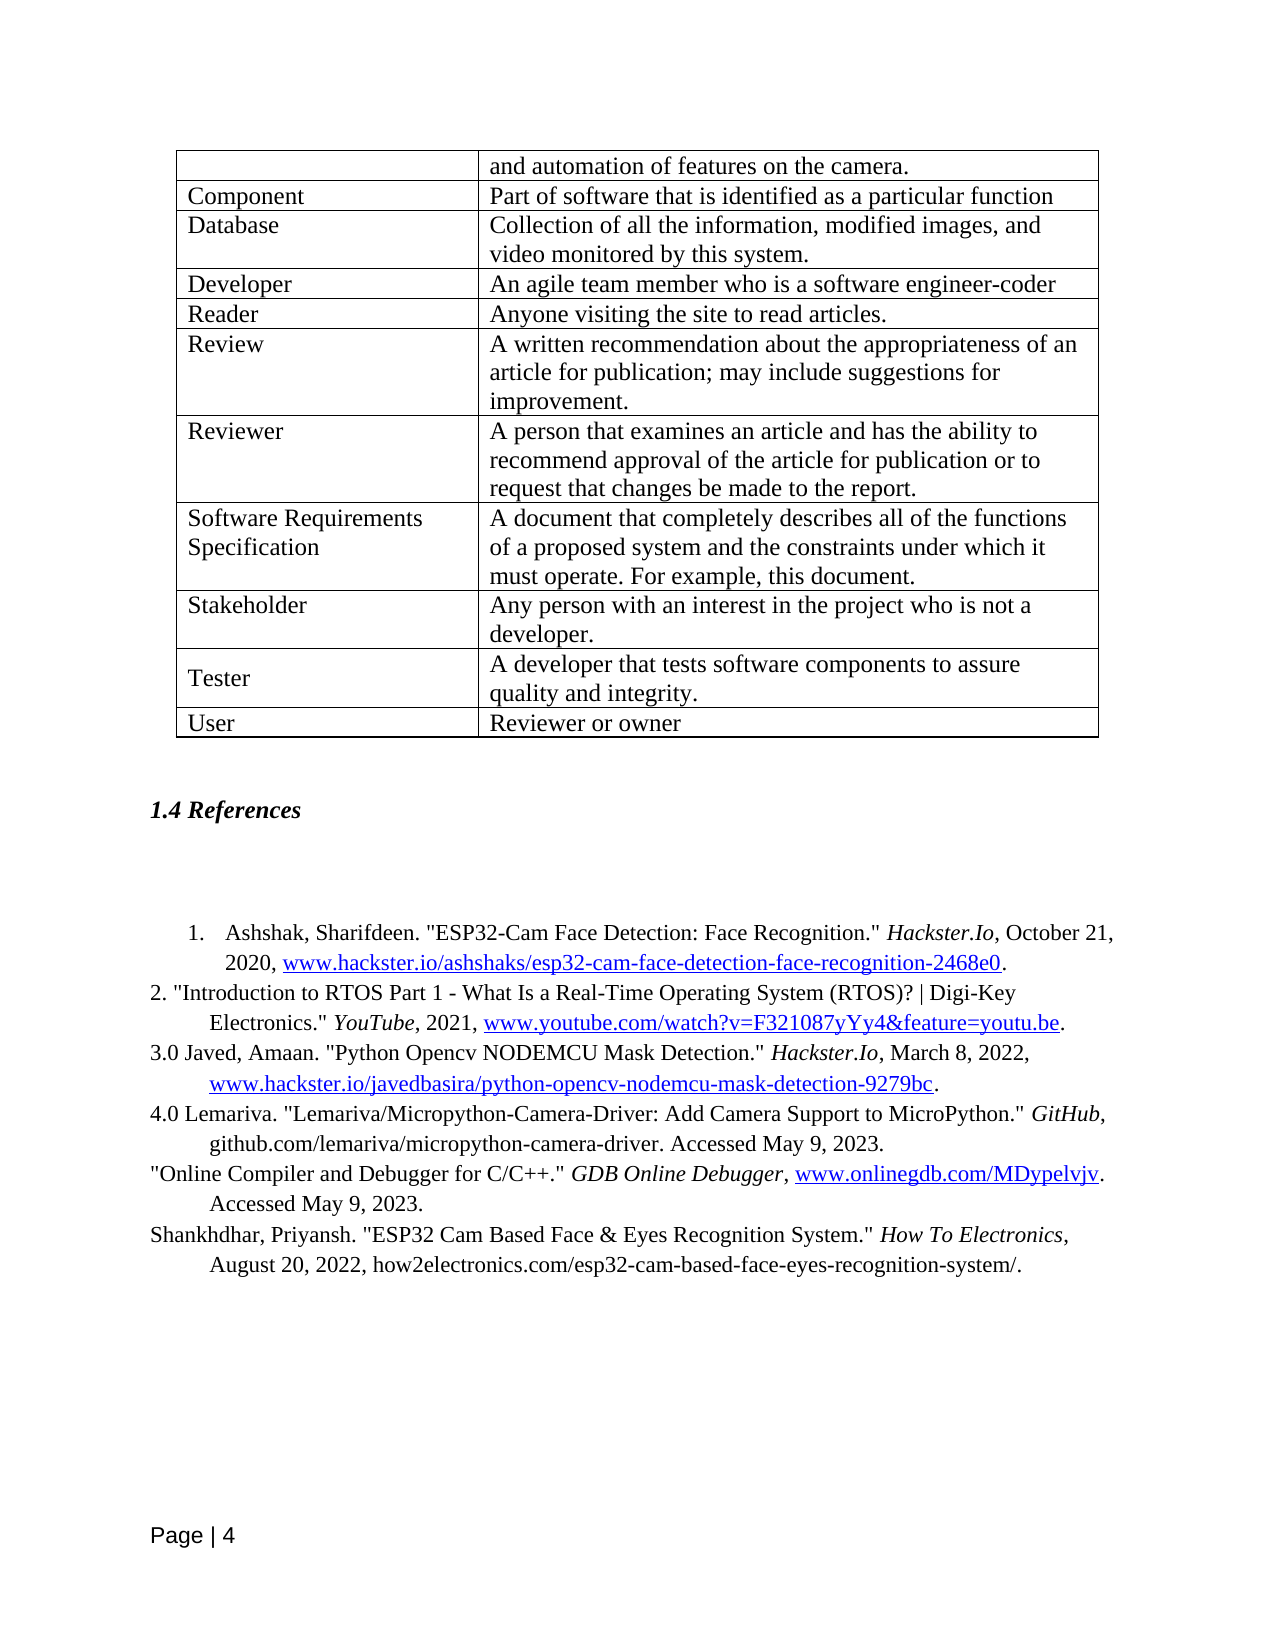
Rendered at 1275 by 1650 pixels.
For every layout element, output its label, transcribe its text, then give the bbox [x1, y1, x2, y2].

table_cell Developer [177, 269, 478, 298]
text 2. "Introduction to RTOS Part 1 - What Is a Real-Time Operating System (RTOS)? | Digi-Key Electronics." YouTube, 2021, www.youtube.com/watch?v=F321087yYy4&feature=youtu.be. [150, 979, 1125, 1036]
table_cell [479, 151, 1098, 180]
table_cell A written recommendation about the appropriateness of an article for publication; may include suggestions for improvement. [479, 329, 1098, 415]
table_cell Part of software that is identified as a particular function [479, 181, 1098, 209]
table_cell Anyone visiting the site to read articles. [479, 299, 1098, 328]
table_cell Reviewer or owner [479, 708, 1098, 736]
table_cell Stakeholder [177, 591, 478, 648]
table_cell Tester [177, 649, 478, 707]
table_cell Database [177, 211, 478, 268]
text 4.0 Lemariva. "Lemariva/Micropython-Camera-Driver: Add Camera Support to MicroPython." GitHub, github.com/lemariva/micropython-camera-driver. Accessed May 9, 2023. [150, 1100, 1125, 1156]
table_cell Component [177, 181, 478, 209]
table_cell Software Requirements Specification [177, 503, 478, 589]
table_cell An agile team member who is a software engineer-coder [479, 269, 1098, 298]
text "Online Compiler and Debugger for C/C++." GDB Online Debugger, www.onlinegdb.com/MDypelvjv. Accessed May 9, 2023. [150, 1160, 1125, 1217]
table_cell Any person with an interest in the project who is not a developer. [479, 591, 1098, 648]
table_cell A person that examines an article and has the ability to recommend approval of the article for publication or to request that changes be made to the report. [479, 416, 1098, 502]
table_cell User [177, 708, 478, 736]
list Ashshak, Sharifdeen. "ESP32-Cam Face Detection: Face Recognition." Hackster.Io, October 21, 2020, www.hackster.io/ashshaks/esp32-cam-face-detection-face-recognition-2468e0. [187, 919, 1125, 975]
text 3.0 Javed, Amaan. "Python Opencv NODEMCU Mask Detection." Hackster.Io, March 8, 2022, www.hackster.io/javedbasira/python-opencv-nodemcu-mask-detection-9279bc. [150, 1039, 1125, 1096]
table_cell Review [177, 329, 478, 415]
table_cell A document that completely describes all of the functions of a proposed system and the constraints under which it must operate. For example, this document. [479, 503, 1098, 589]
table_cell Collection of all the information, modified images, and video monitored by this system. [479, 211, 1098, 268]
table_cell A developer that tests software components to assure quality and integrity. [479, 649, 1098, 707]
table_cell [177, 151, 478, 180]
table_cell Reviewer [177, 416, 478, 502]
table_cell Reader [177, 299, 478, 328]
text Shankhdhar, Priyansh. "ESP32 Cam Based Face & Eyes Recognition System." How To Electronics, August 20, 2022, how2electronics.com/esp32-cam-based-face-eyes-recognition-system/. [150, 1221, 1125, 1277]
text 1.4 References [150, 795, 1125, 824]
